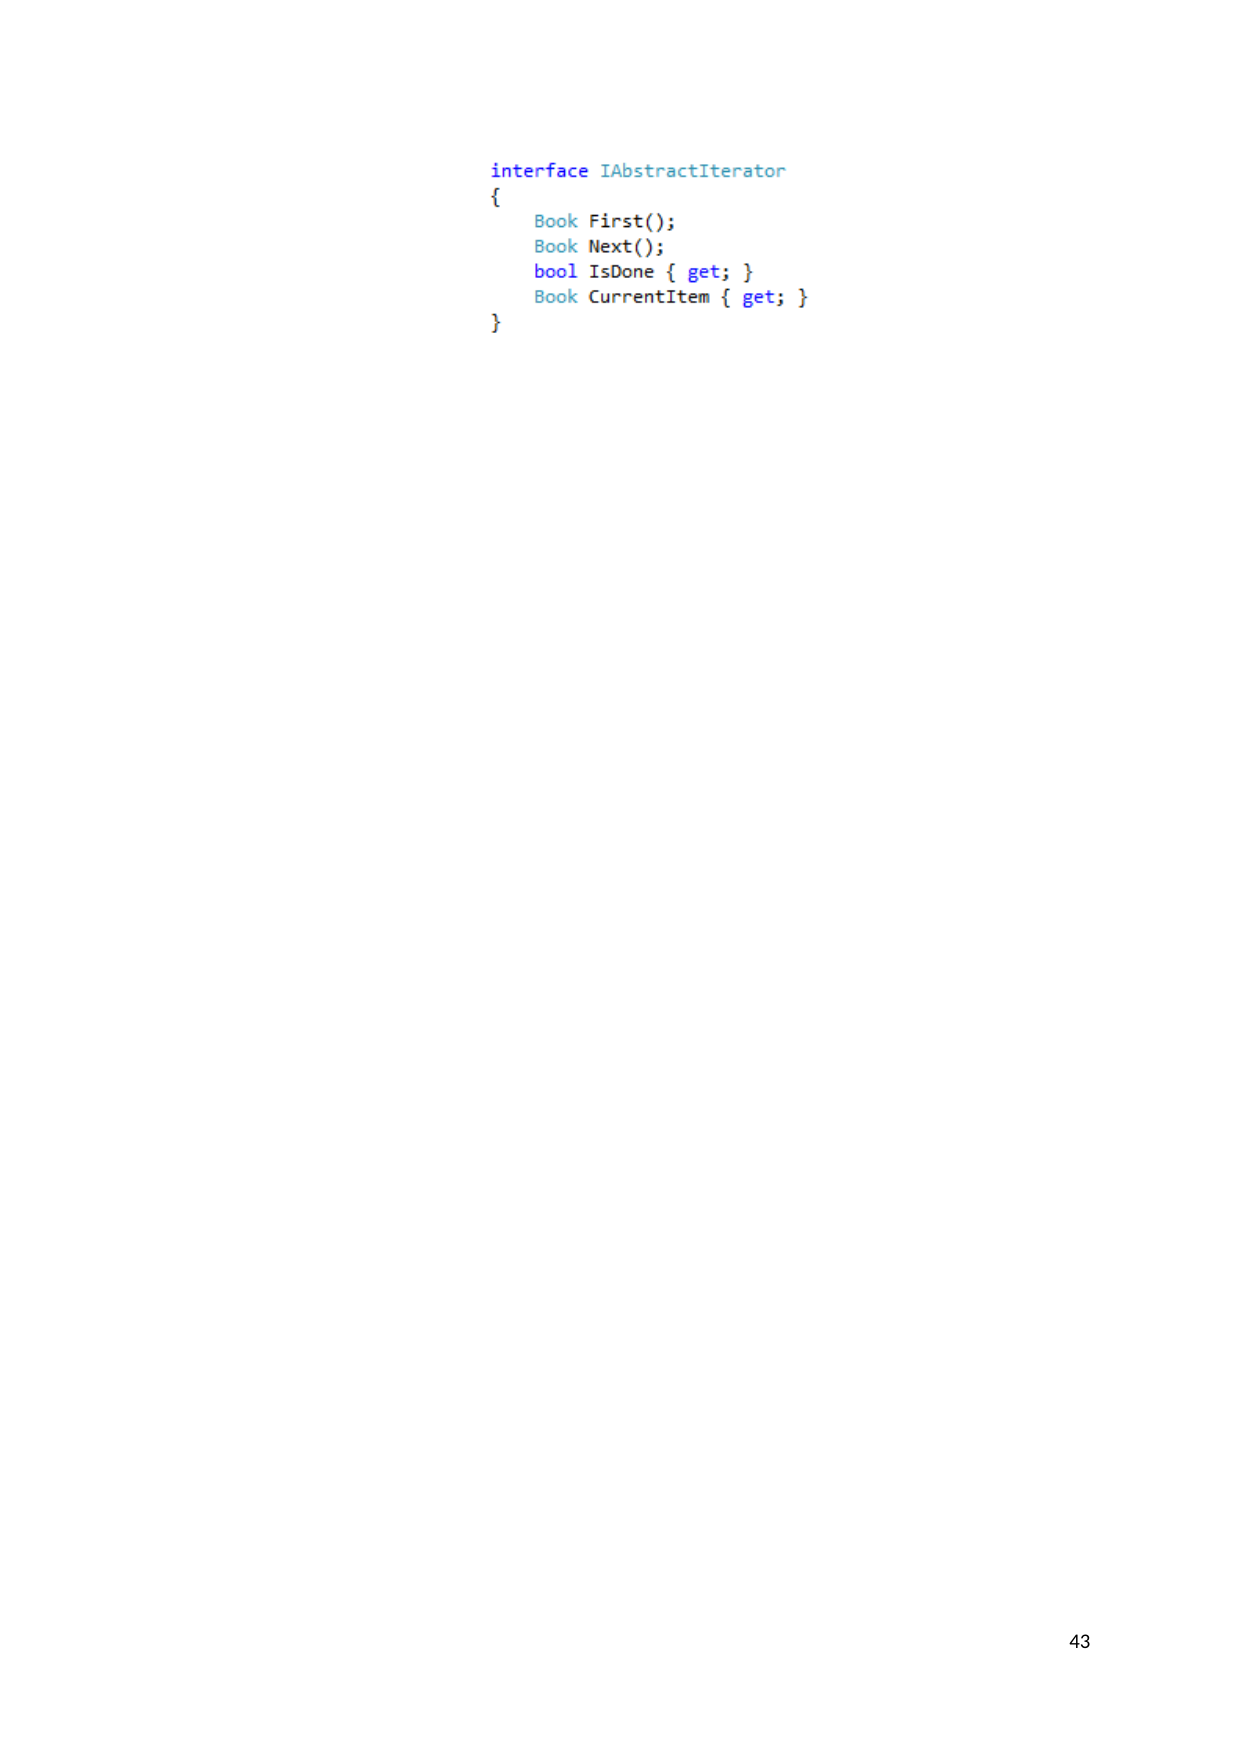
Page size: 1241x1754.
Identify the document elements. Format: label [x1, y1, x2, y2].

picture [481, 150, 835, 355]
